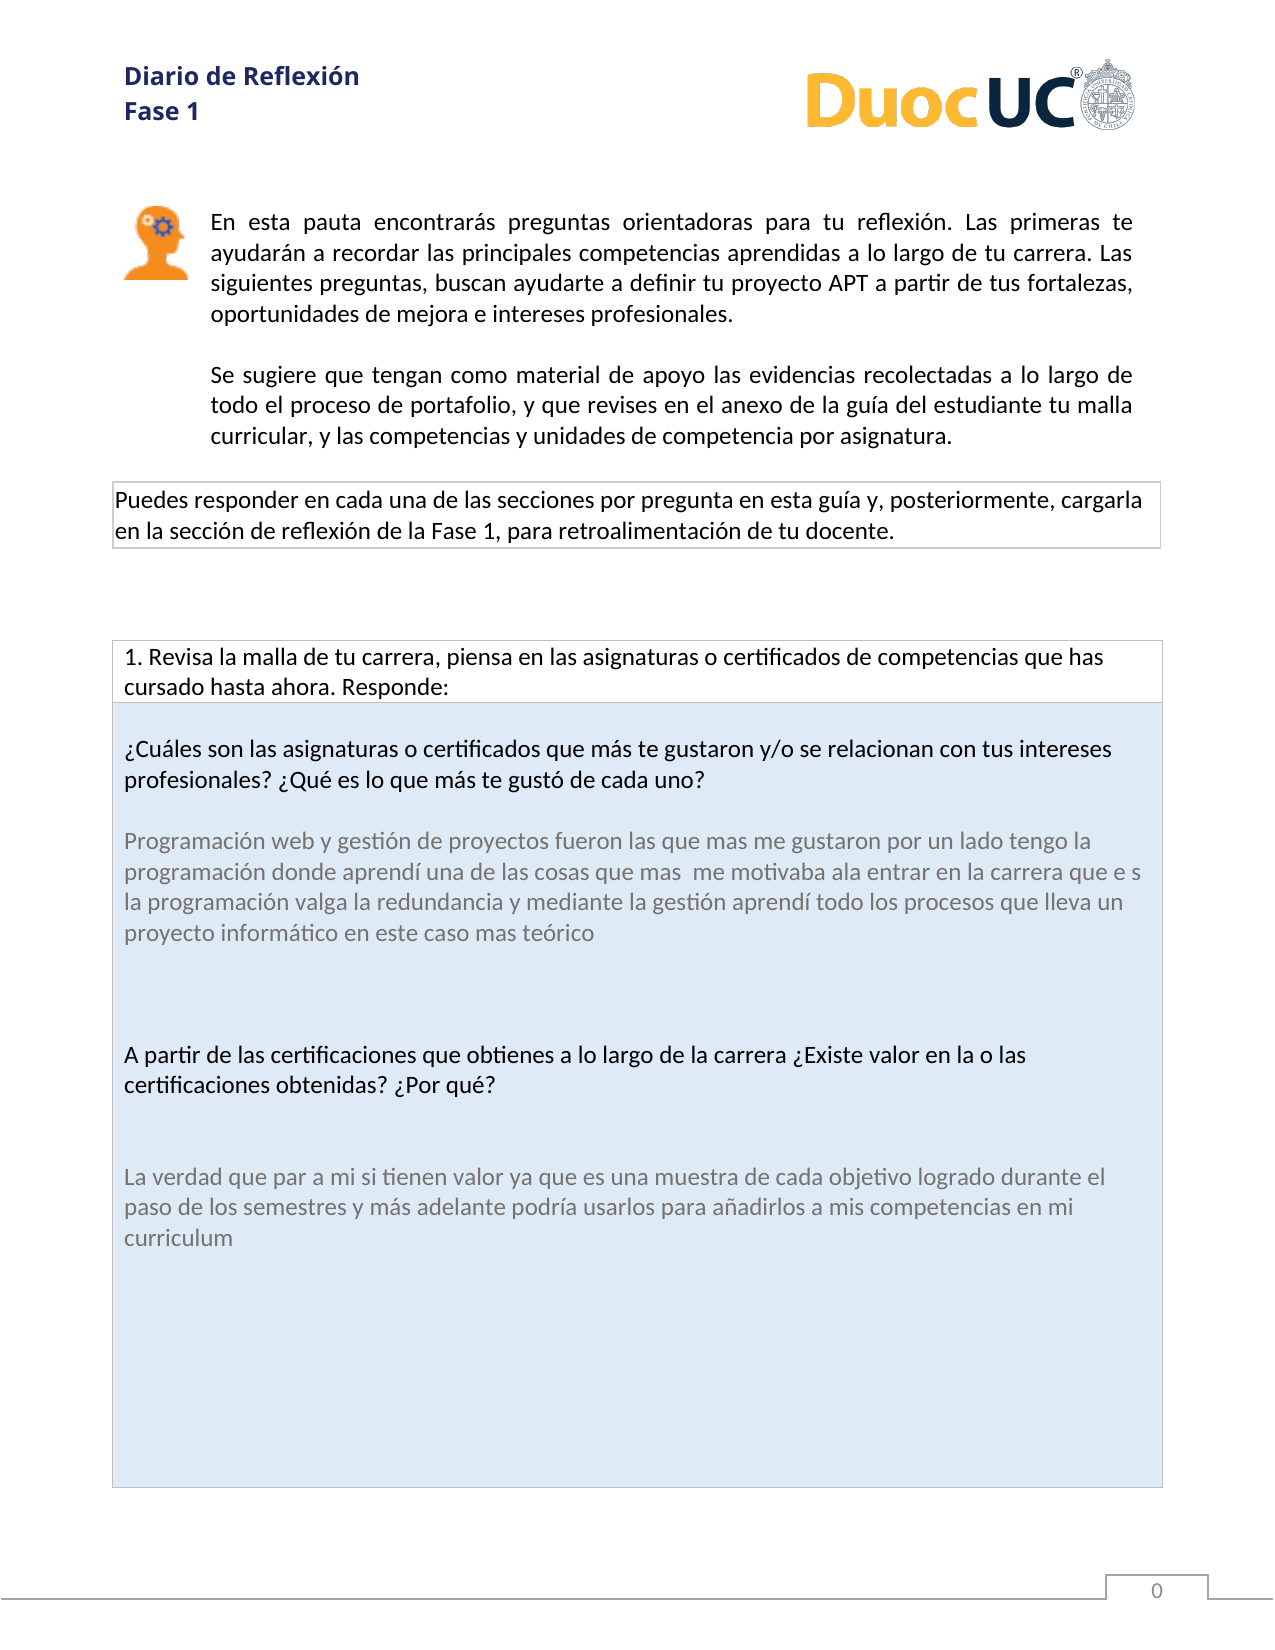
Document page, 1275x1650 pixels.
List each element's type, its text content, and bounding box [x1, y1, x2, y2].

table_header [112, 207, 199, 451]
table_header 1. Revisa la malla de tu carrera, piensa en las asignaturas o certificados de competencias que has cursado hasta ahora. Responde: [113, 641, 1162, 702]
table_header Puedes responder en cada una de las secciones por pregunta en esta guía y, posteriormente, cargarla en la sección de reflexión de la Fase 1, para retroalimentación de tu docente. [114, 483, 1160, 547]
table_cell ¿Cuáles son las asignaturas o certificados que más te gustaron y/o se relacionan con tus intereses profesionales? ¿Qué es lo que más te gustó de cada uno? Programación web y gestión de proyectos fueron las que mas me gustaron por un lado tengo la programación donde aprendí una de las cosas que mas me motivaba ala entrar en la carrera que e s la programación valga la redundancia y mediante la gestión aprendí todo los procesos que lleva un proyecto informático en este caso mas teórico A partir de las certificaciones que obtienes a lo largo de la carrera ¿Existe valor en la o las certificaciones obtenidas? ¿Por qué? La verdad que par a mi si tienen valor ya que es una muestra de cada objetivo logrado durante el paso de los semestres y más adelante podría usarlos para añadirlos a mis competencias en mi curriculum [113, 703, 1162, 1487]
picture [807, 59, 1135, 130]
table_header En esta pauta encontrarás preguntas orientadoras para tu reflexión. Las primeras te ayudarán a recordar las principales competencias aprendidas a lo largo de tu carrera. Las siguientes preguntas, buscan ayudarte a definir tu proyecto APT a partir de tus fortalezas, oportunidades de mejora e intereses profesionales. Se sugiere que tengan como material de apoyo las evidencias recolectadas a lo largo de todo el proceso de portafolio, y que revises en el anexo de la guía del estudiante tu malla curricular, y las competencias y unidades de competencia por asignatura. [199, 207, 1146, 451]
